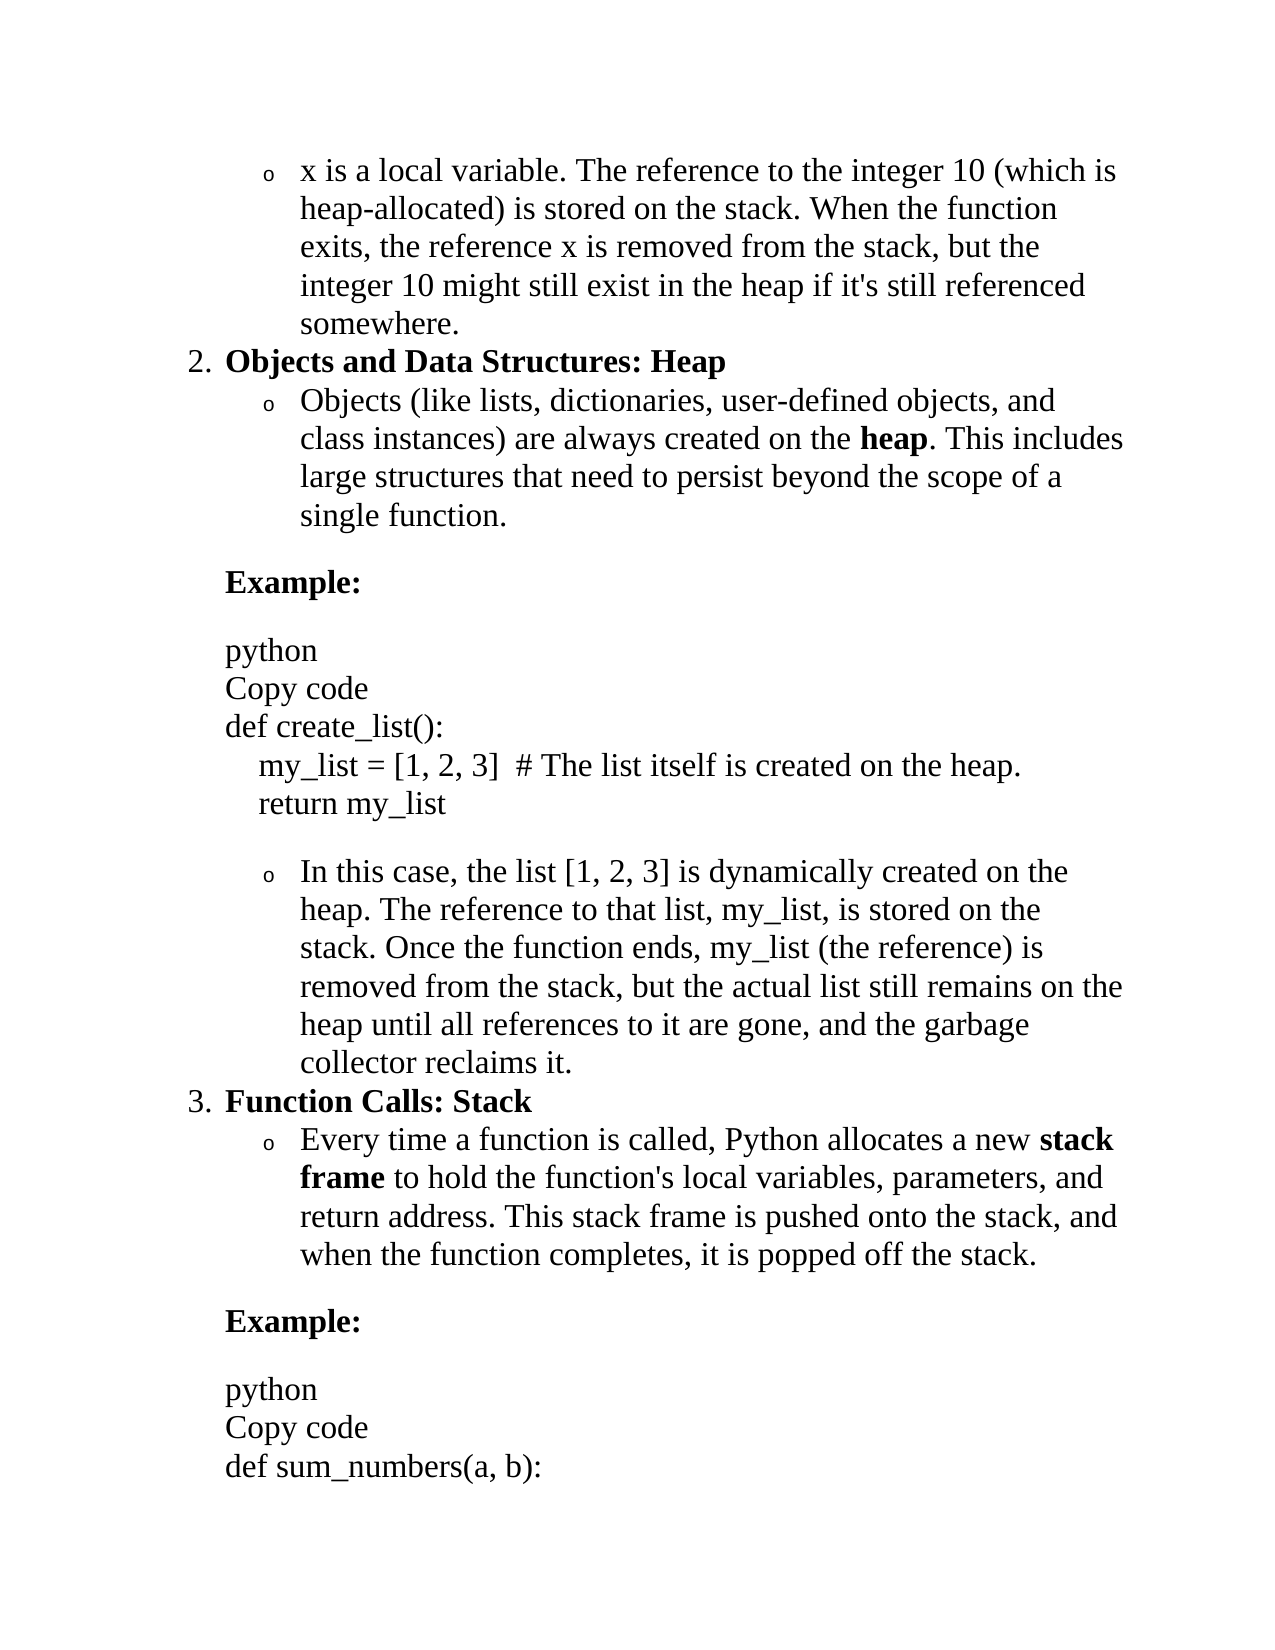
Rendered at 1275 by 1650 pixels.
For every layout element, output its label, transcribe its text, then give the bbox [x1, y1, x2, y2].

text Example: [225, 1302, 1125, 1340]
list Every time a function is called, Python allocates a new stack frame to hold the function's local variables, parameters, and return address. This stack frame is pushed onto the stack, and when the function completes, it is popped off the stack. [262, 1119, 1125, 1272]
list In this case, the list [1, 2, 3] is dynamically created on the heap. The reference to that list, my_list, is stored on the stack. Once the function ends, my_list (the reference) is removed from the stack, but the actual list still remains on the heap until all references to it are gone, and the garbage collector reclaims it. [262, 851, 1125, 1081]
text python [225, 630, 1125, 668]
list Objects (like lists, dictionaries, user-defined objects, and class instances) are always created on the heap. This includes large structures that need to persist beyond the scope of a single function. [262, 380, 1125, 533]
text def create_list(): [225, 707, 1125, 745]
text Example: [225, 562, 1125, 601]
list Function Calls: Stack [187, 1081, 1125, 1119]
text Copy code [225, 1407, 1125, 1446]
list Objects and Data Structures: Heap [187, 342, 1125, 380]
text return my_list [225, 783, 1125, 822]
text Copy code [225, 668, 1125, 707]
list x is a local variable. The reference to the integer 10 (which is heap-allocated) is stored on the stack. When the function exits, the reference x is removed from the stack, but the integer 10 might still exist in the heap if it's still referenced somewhere. [262, 150, 1125, 342]
text my_list = [1, 2, 3] # The list itself is created on the heap. [225, 745, 1125, 783]
text def sum_numbers(a, b): [225, 1446, 1125, 1484]
text python [225, 1369, 1125, 1407]
